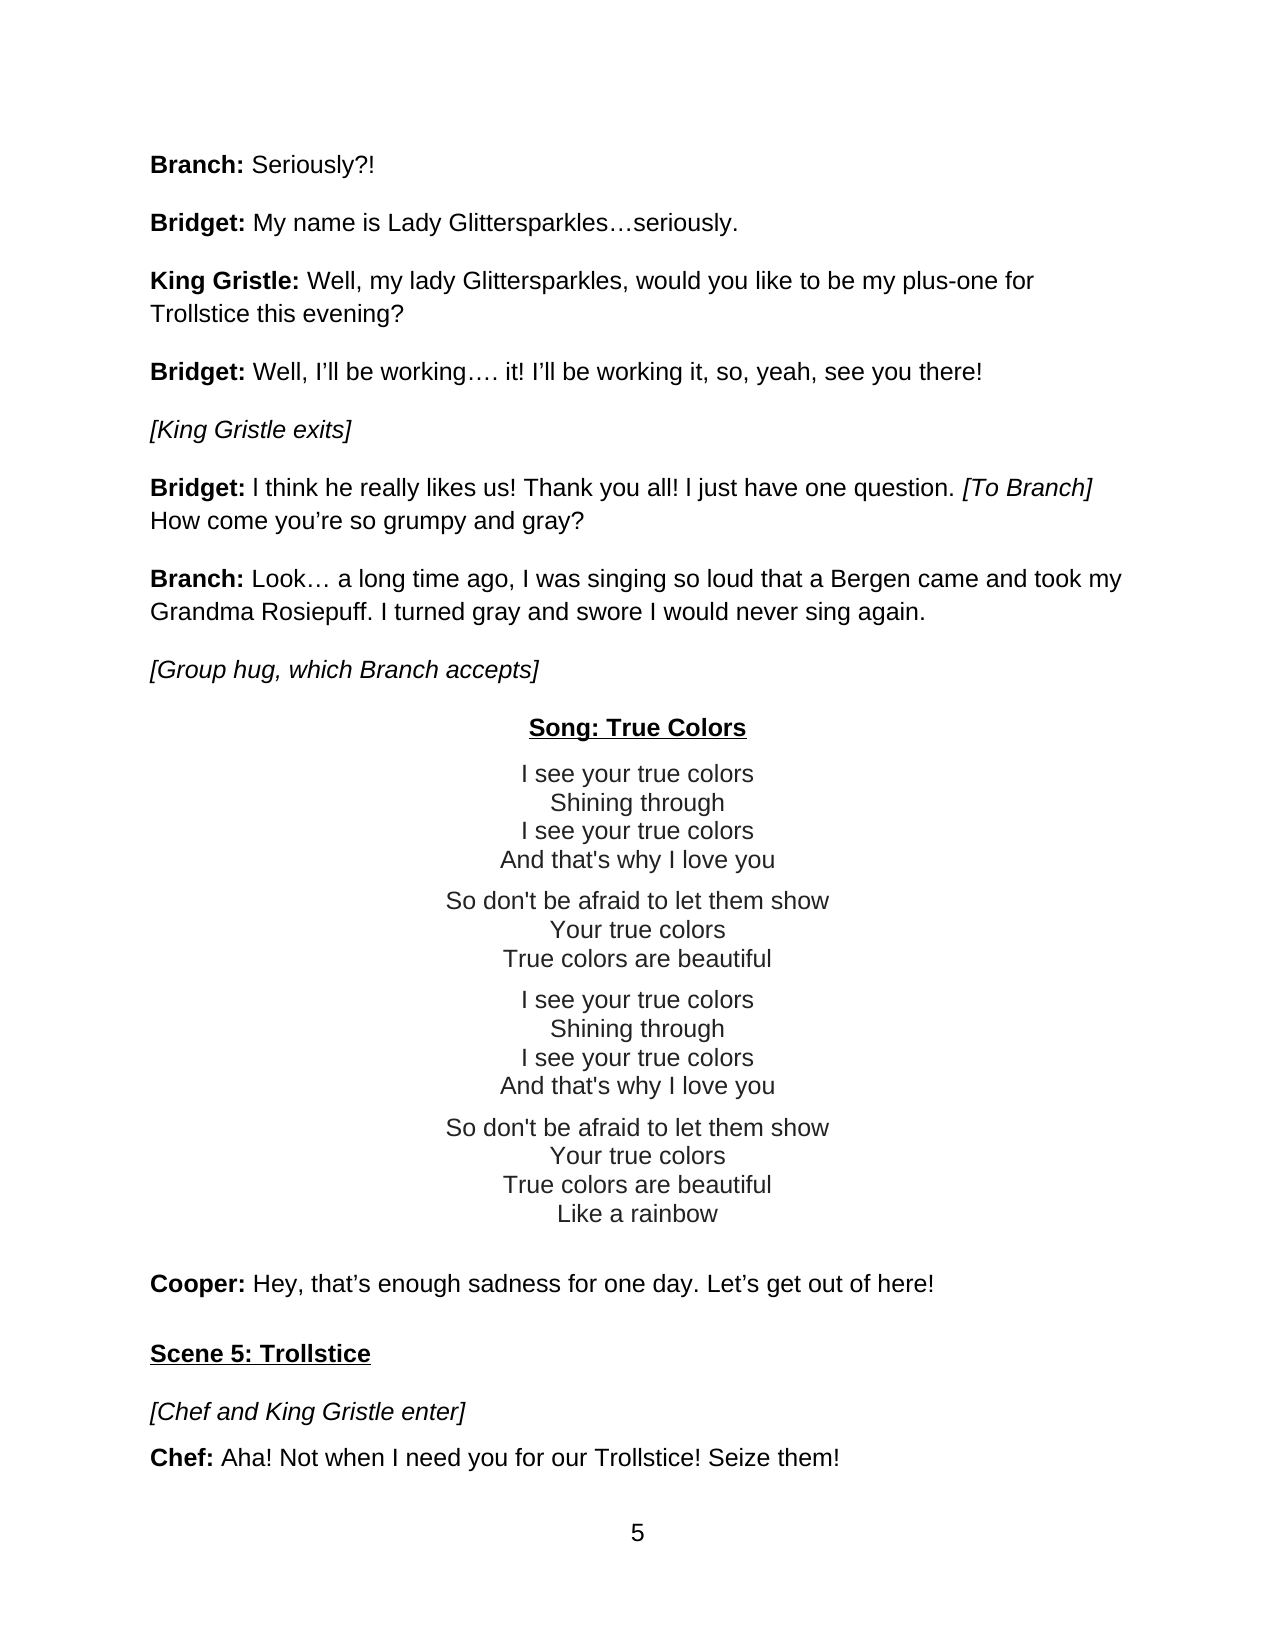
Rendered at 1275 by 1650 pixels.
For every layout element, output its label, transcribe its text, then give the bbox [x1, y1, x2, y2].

text Scene 5: Trollstice [150, 1339, 1125, 1368]
text I see your true colors Shining through I see your true colors And that's why I love you [150, 759, 1125, 874]
text Branch: Seriously?! [150, 150, 1125, 179]
text Bridget: My name is Lady Glittersparkles…seriously. [150, 208, 1125, 237]
text [Chef and King Gristle enter] [150, 1397, 1125, 1426]
text So don't be afraid to let them show Your true colors True colors are beautiful [150, 886, 1125, 972]
text Chef: Aha! Not when I need you for our Trollstice! Seize them! [150, 1443, 1125, 1472]
text Bridget: Well, I’ll be working…. it! I’ll be working it, so, yeah, see you there! [150, 357, 1125, 386]
text [King Gristle exits] [150, 415, 1125, 444]
text So don't be afraid to let them show Your true colors True colors are beautiful Like a rainbow [150, 1112, 1125, 1227]
text Cooper: Hey, that’s enough sadness for one day. Let’s get out of here! [150, 1269, 1125, 1297]
text Branch: Look… a long time ago, I was singing so loud that a Bergen came and took my Grandma Rosiepuff. I turned gray and swore I would never sing again. [150, 564, 1125, 626]
text Bridget: l think he really likes us! Thank you all! l just have one question. [To Branch] How come you’re so grumpy and gray? [150, 473, 1125, 535]
text Song: True Colors [150, 713, 1125, 742]
text King Gristle: Well, my lady Glittersparkles, would you like to be my plus-one for Trollstice this evening? [150, 266, 1125, 328]
text [Group hug, which Branch accepts] [150, 655, 1125, 684]
text I see your true colors Shining through I see your true colors And that's why I love you [150, 985, 1125, 1100]
